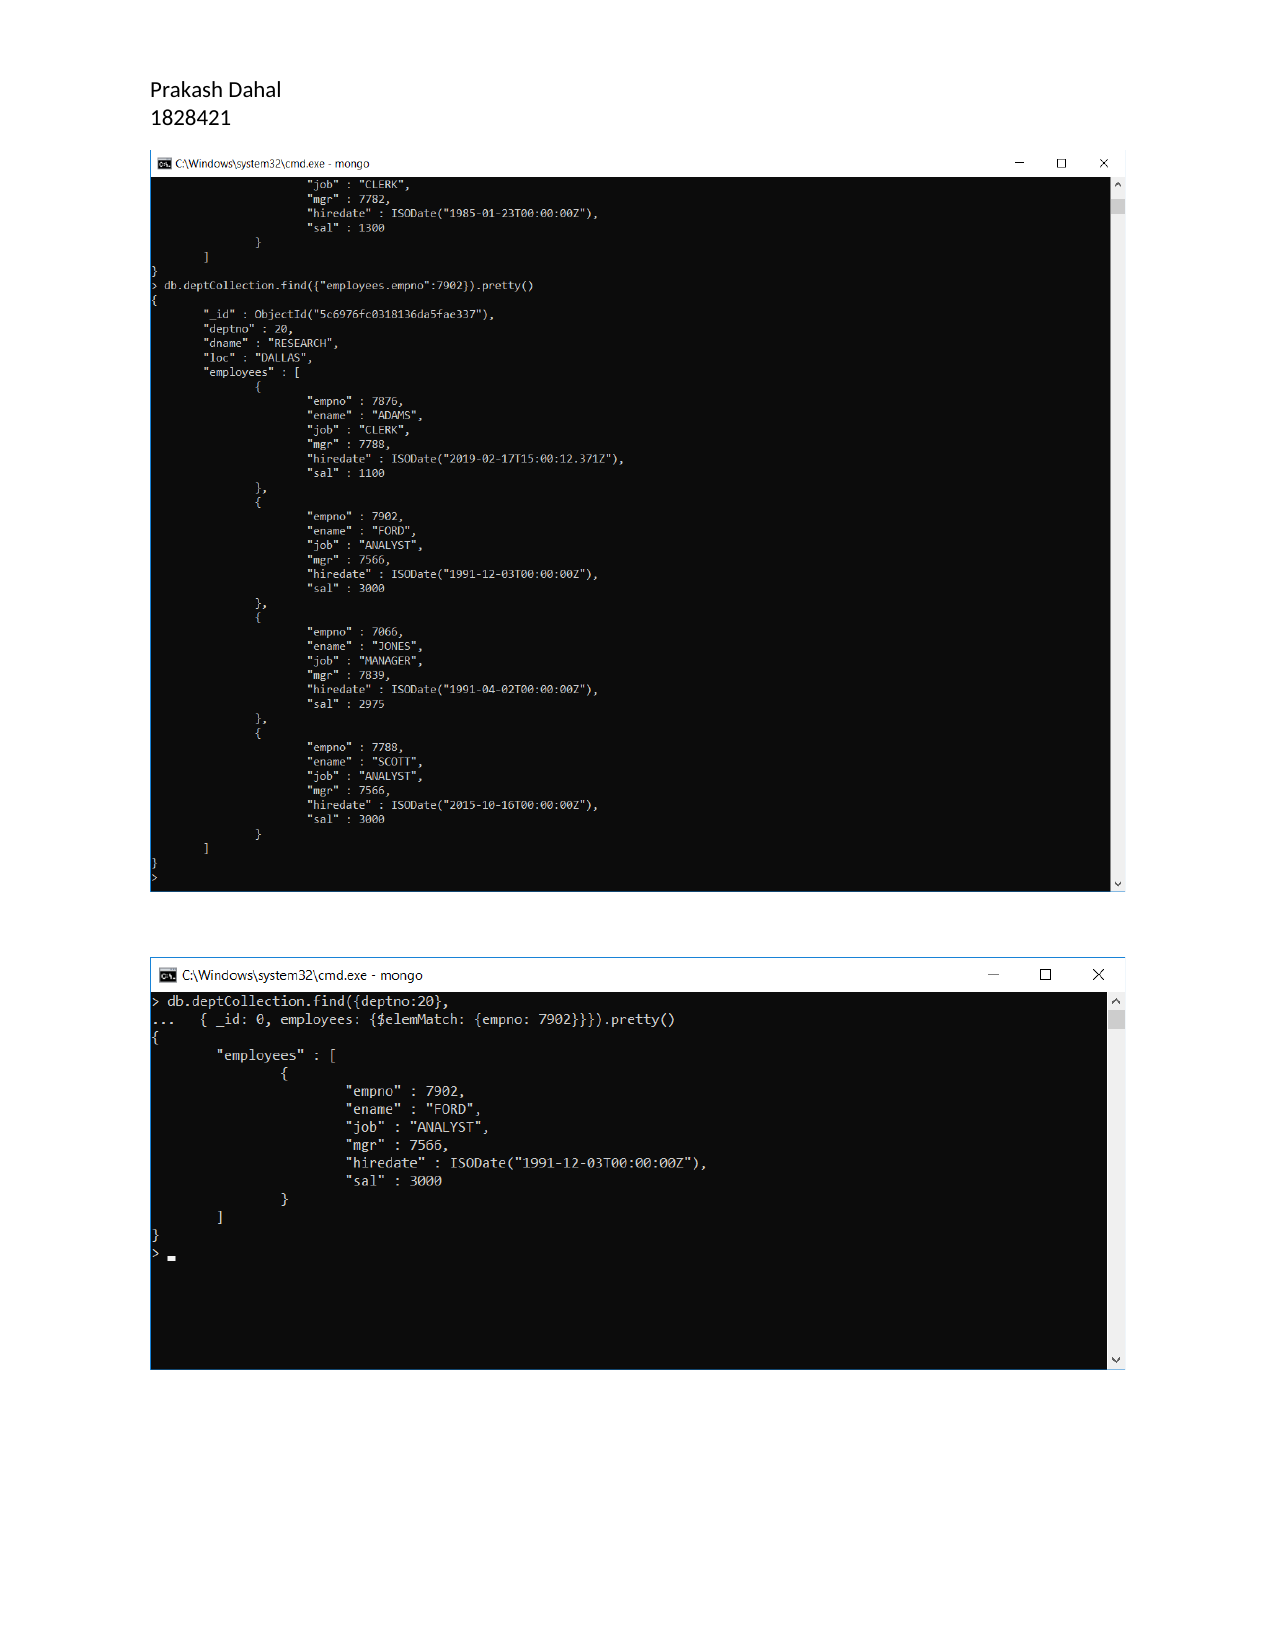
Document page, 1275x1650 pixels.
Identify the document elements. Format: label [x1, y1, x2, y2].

picture [150, 957, 1125, 1370]
picture [150, 150, 1125, 892]
